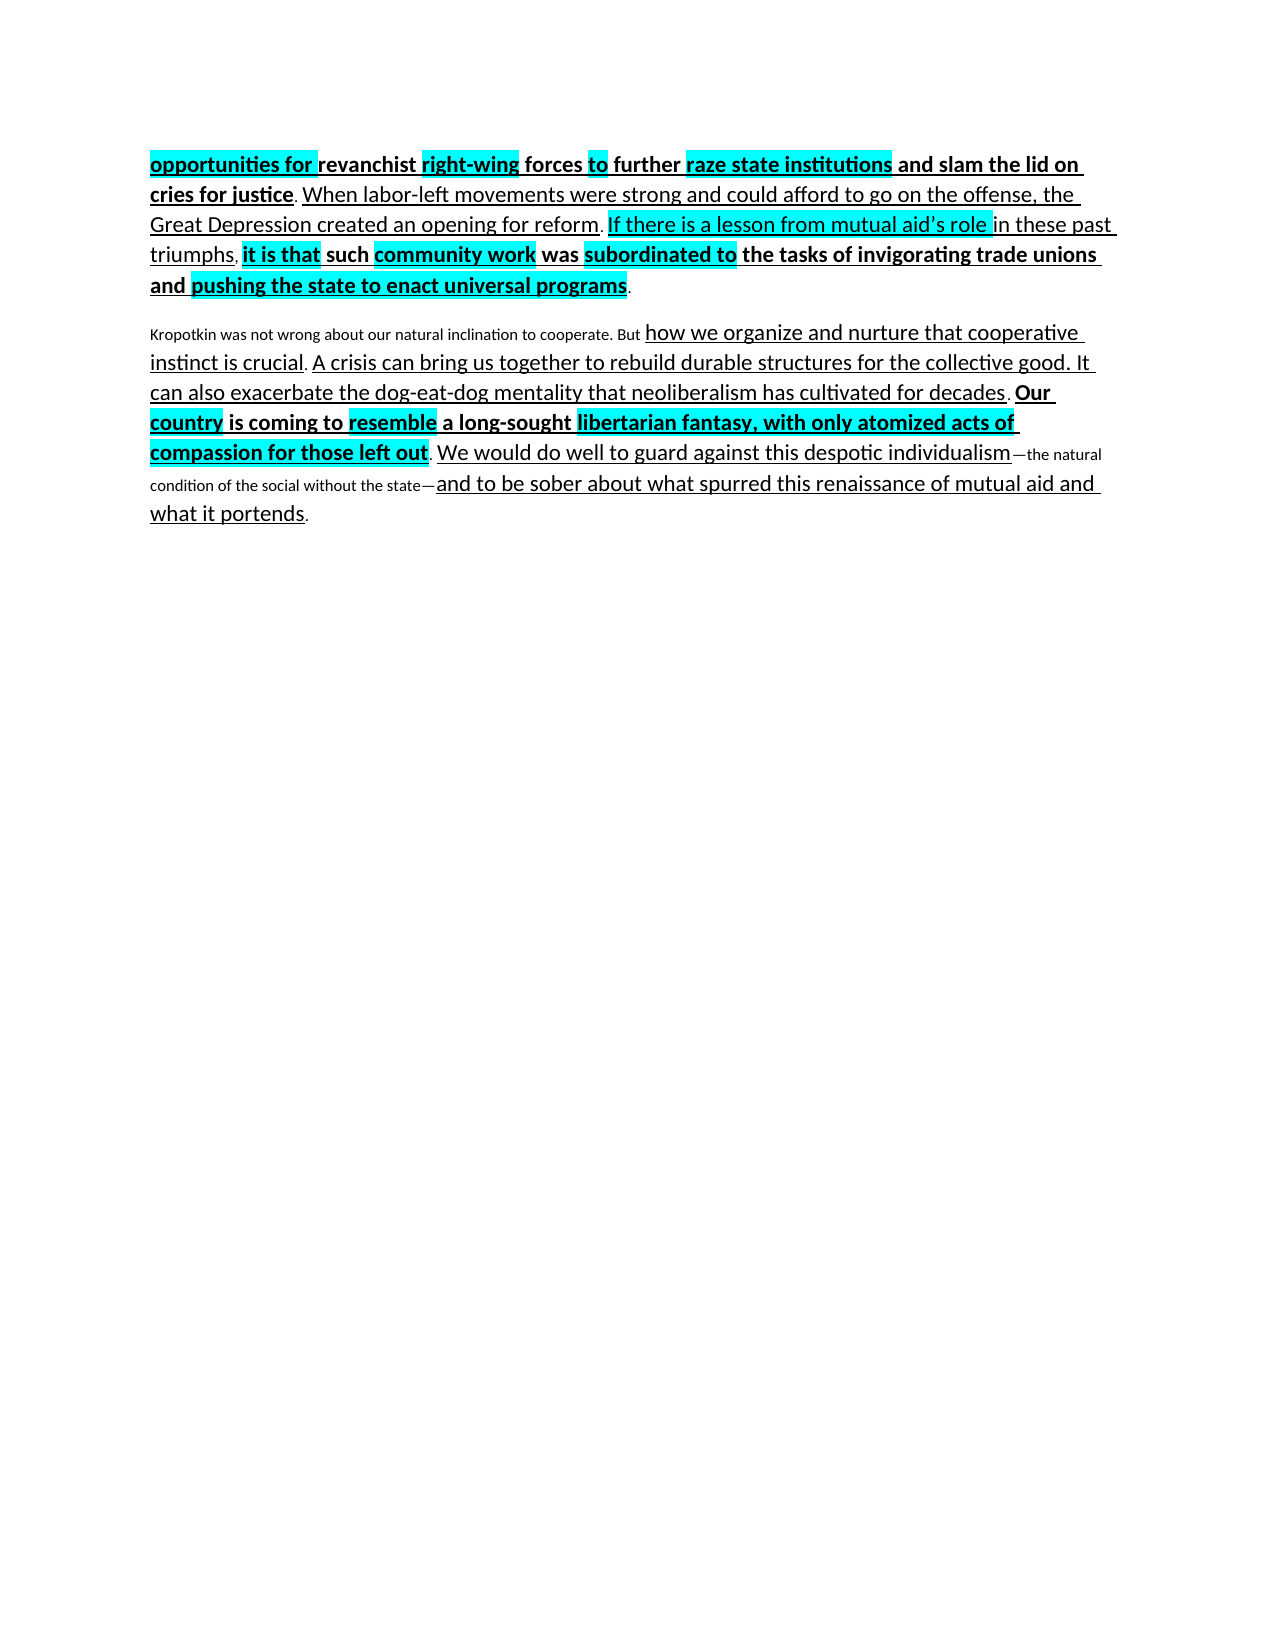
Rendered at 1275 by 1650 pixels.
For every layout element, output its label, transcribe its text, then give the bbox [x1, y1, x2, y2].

text Kropotkin was not wrong about our natural inclination to cooperate. But how we organize and nurture that cooperative instinct is crucial. A crisis can bring us together to rebuild durable structures for the collective good. It can also exacerbate the dog-eat-dog mentality that neoliberalism has cultivated for decades. Our country is coming to resemble a long-sought libertarian fantasy, with only atomized acts of compassion for those left out. We would do well to guard against this despotic individualism—the natural condition of the social without the state—and to be sober about what spurred this renaissance of mutual aid and what it portends. [150, 318, 1125, 527]
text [150, 150, 1125, 299]
